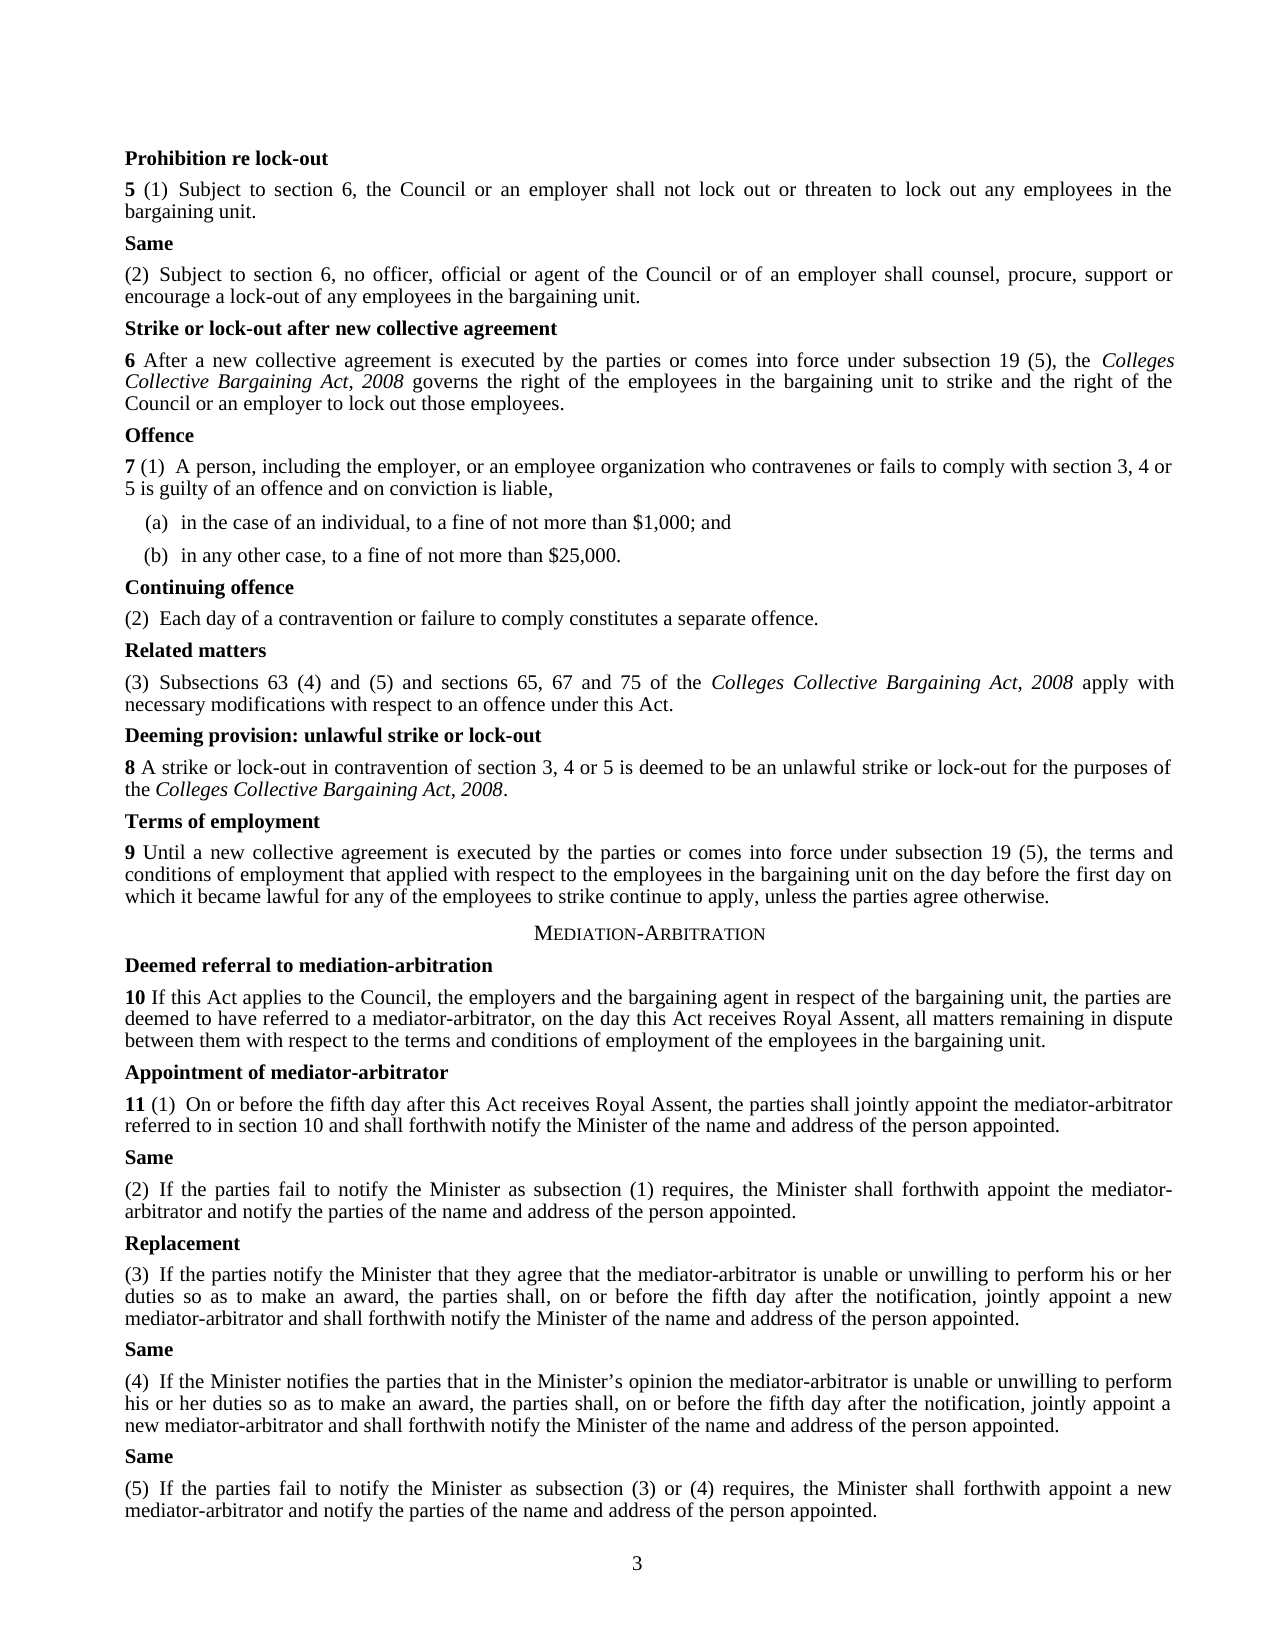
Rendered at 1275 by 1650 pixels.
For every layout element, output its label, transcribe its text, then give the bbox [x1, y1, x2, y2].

text (2) Subject to section 6, no officer, official or agent of the Council or of an employer shall counsel, procure, support or encourage a lock-out of any employees in the bargaining unit. [124, 264, 1174, 308]
text Deeming provision: unlawful strike or lock-out [124, 728, 1174, 747]
text (2) Each day of a contravention or failure to comply constitutes a separate offence. [124, 608, 1174, 630]
text (5) If the parties fail to notify the Minister as subsection (3) or (4) requires, the Minister shall forthwith appoint a new mediator-arbitrator and notify the parties of the name and address of the person appointed. [124, 1478, 1174, 1522]
text 10 If this Act applies to the Council, the employers and the bargaining agent in respect of the bargaining unit, the parties are deemed to have referred to a mediator-arbitrator, on the day this Act receives Royal Assent, all matters remaining in dispute between them with respect to the terms and conditions of employment of the employees in the bargaining unit. [124, 987, 1174, 1052]
text 6 After a new collective agreement is executed by the parties or comes into force under subsection 19 (5), the Colleges Collective Bargaining Act, 2008 governs the right of the employees in the bargaining unit to strike and the right of the Council or an employer to lock out those employees. [124, 349, 1174, 415]
text Same [124, 1342, 1174, 1361]
text (3) Subsections 63 (4) and (5) and sections 65, 67 and 75 of the Colleges Collective Bargaining Act, 2008 apply with necessary modifications with respect to an offence under this Act. [124, 672, 1174, 715]
text Related matters [124, 643, 1174, 661]
text (3) If the parties notify the Minister that they agree that the mediator-arbitrator is unable or unwilling to perform his or her duties so as to make an award, the parties shall, on or before the fifth day after the notification, jointly appoint a new mediator-arbitrator and shall forthwith notify the Minister of the name and address of the person appointed. [124, 1264, 1174, 1329]
text Continuing offence [124, 579, 1174, 598]
text Offence [124, 427, 1174, 446]
text Appointment of mediator-arbitrator [124, 1064, 1174, 1083]
text (a) in the case of an individual, to a fine of not more than $1,000; and [124, 512, 1174, 533]
text Deemed referral to mediation-arbitration [124, 957, 1174, 976]
text Same [124, 1449, 1174, 1468]
text (4) If the Minister notifies the parties that in the Minister’s opinion the mediator-arbitrator is unable or unwilling to perform his or her duties so as to make an award, the parties shall, on or before the fifth day after the notification, jointly appoint a new mediator-arbitrator and shall forthwith notify the Minister of the name and address of the person appointed. [124, 1371, 1174, 1436]
text 5 (1) Subject to section 6, the Council or an employer shall not lock out or threaten to lock out any employees in the bargaining unit. [124, 179, 1174, 223]
text Prohibition re lock-out [124, 150, 1174, 169]
text Replacement [124, 1235, 1174, 1254]
text 7 (1) A person, including the employer, or an employee organization who contravenes or fails to comply with section 3, 4 or 5 is guilty of an offence and on conviction is liable, [124, 457, 1174, 500]
text 11 (1) On or before the fifth day after this Act receives Royal Assent, the parties shall jointly appoint the mediator-arbitrator referred to in section 10 and shall forthwith notify the Minister of the name and address of the person appointed. [124, 1094, 1174, 1137]
text (b) in any other case, to a fine of not more than $25,000. [124, 545, 1174, 567]
text (2) If the parties fail to notify the Minister as subsection (1) requires, the Minister shall forthwith appoint the mediator-arbitrator and notify the parties of the name and address of the person appointed. [124, 1179, 1174, 1222]
text Terms of employment [124, 813, 1174, 832]
subtitle Mediation-Arbitration [124, 923, 1174, 945]
text Strike or lock-out after new collective agreement [124, 320, 1174, 339]
text 9 Until a new collective agreement is executed by the parties or comes into force under subsection 19 (5), the terms and conditions of employment that applied with respect to the employees in the bargaining unit on the day before the first day on which it became lawful for any of the employees to strike continue to apply, unless the parties agree otherwise. [124, 842, 1174, 908]
text Same [124, 1150, 1174, 1168]
text Same [124, 235, 1174, 254]
text 8 A strike or lock-out in contravention of section 3, 4 or 5 is deemed to be an unlawful strike or lock-out for the purposes of the Colleges Collective Bargaining Act, 2008. [124, 757, 1174, 801]
